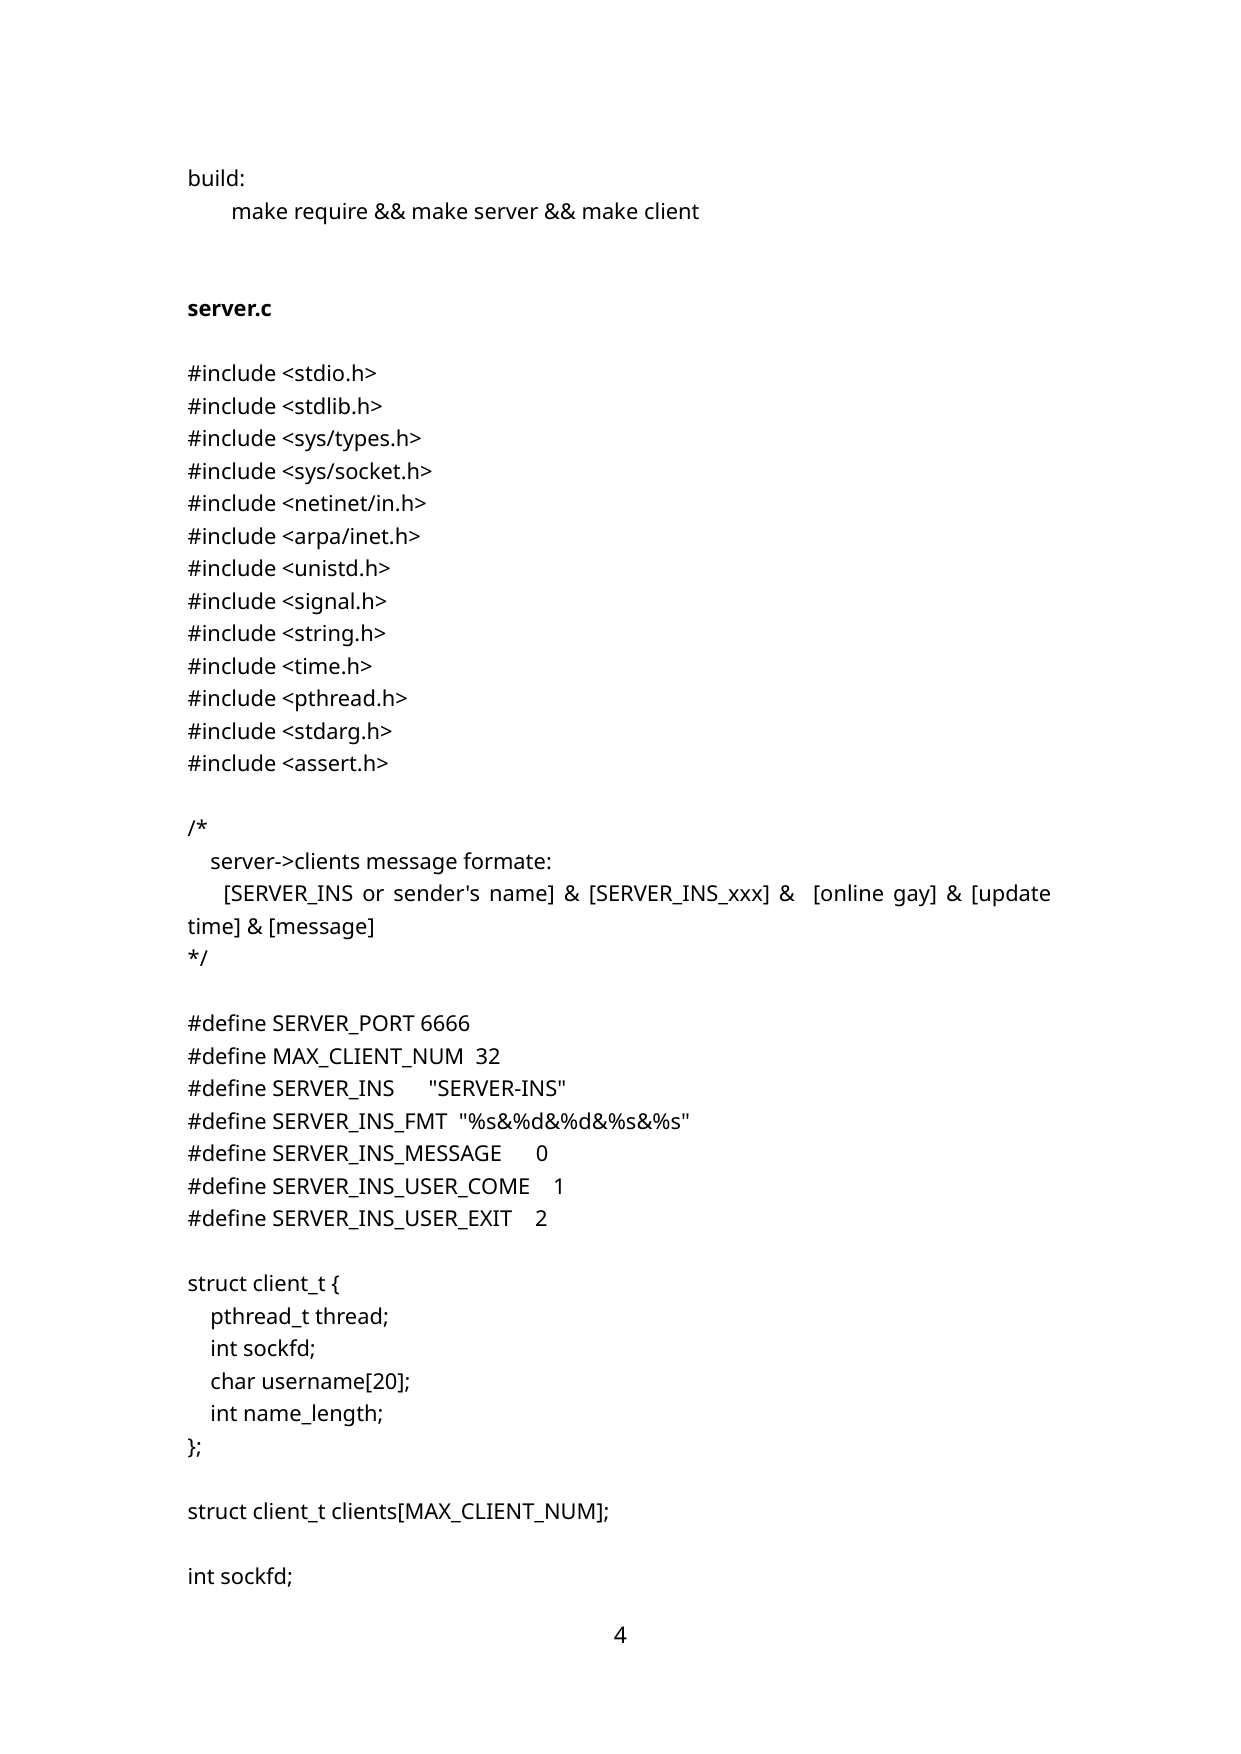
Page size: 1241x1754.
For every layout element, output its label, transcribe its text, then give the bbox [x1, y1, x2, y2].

text #include <assert.h> [187, 747, 1053, 779]
text pthread_t thread; [187, 1299, 1053, 1332]
text #include <stdarg.h> [187, 714, 1053, 747]
text struct client_t clients[MAX_CLIENT_NUM]; [187, 1494, 1053, 1527]
text #include <stdlib.h> [187, 389, 1053, 422]
text server.c [187, 292, 1053, 324]
text #include <signal.h> [187, 584, 1053, 617]
text #define SERVER_INS_FMT "%s&%d&%d&%s&%s" [187, 1104, 1053, 1137]
text struct client_t { [187, 1267, 1053, 1299]
text #define SERVER_INS_USER_COME 1 [187, 1169, 1053, 1202]
text #define SERVER_INS_MESSAGE 0 [187, 1137, 1053, 1169]
text int name_length; [187, 1397, 1053, 1429]
text #include <arpa/inet.h> [187, 519, 1053, 552]
text #include <string.h> [187, 617, 1053, 649]
text #define SERVER_INS_USER_EXIT 2 [187, 1202, 1053, 1234]
text [SERVER_INS or sender's name] & [SERVER_INS_xxx] & [online gay] & [update time] & [message] [187, 877, 1053, 942]
text */ [187, 942, 1053, 974]
text #include <unistd.h> [187, 552, 1053, 584]
text #include <netinet/in.h> [187, 487, 1053, 519]
text }; [187, 1429, 1053, 1462]
text int sockfd; [187, 1559, 1053, 1592]
text make require && make server && make client [187, 194, 1053, 227]
text build: [187, 162, 1053, 194]
text #define MAX_CLIENT_NUM 32 [187, 1039, 1053, 1072]
text #include <time.h> [187, 649, 1053, 682]
text char username[20]; [187, 1364, 1053, 1397]
text #include <sys/types.h> [187, 422, 1053, 454]
text #define SERVER_PORT 6666 [187, 1007, 1053, 1039]
text int sockfd; [187, 1332, 1053, 1364]
text #include <stdio.h> [187, 357, 1053, 389]
text #include <sys/socket.h> [187, 454, 1053, 487]
text server->clients message formate: [187, 844, 1053, 877]
text #define SERVER_INS "SERVER-INS" [187, 1072, 1053, 1104]
text /* [187, 812, 1053, 844]
text #include <pthread.h> [187, 682, 1053, 714]
